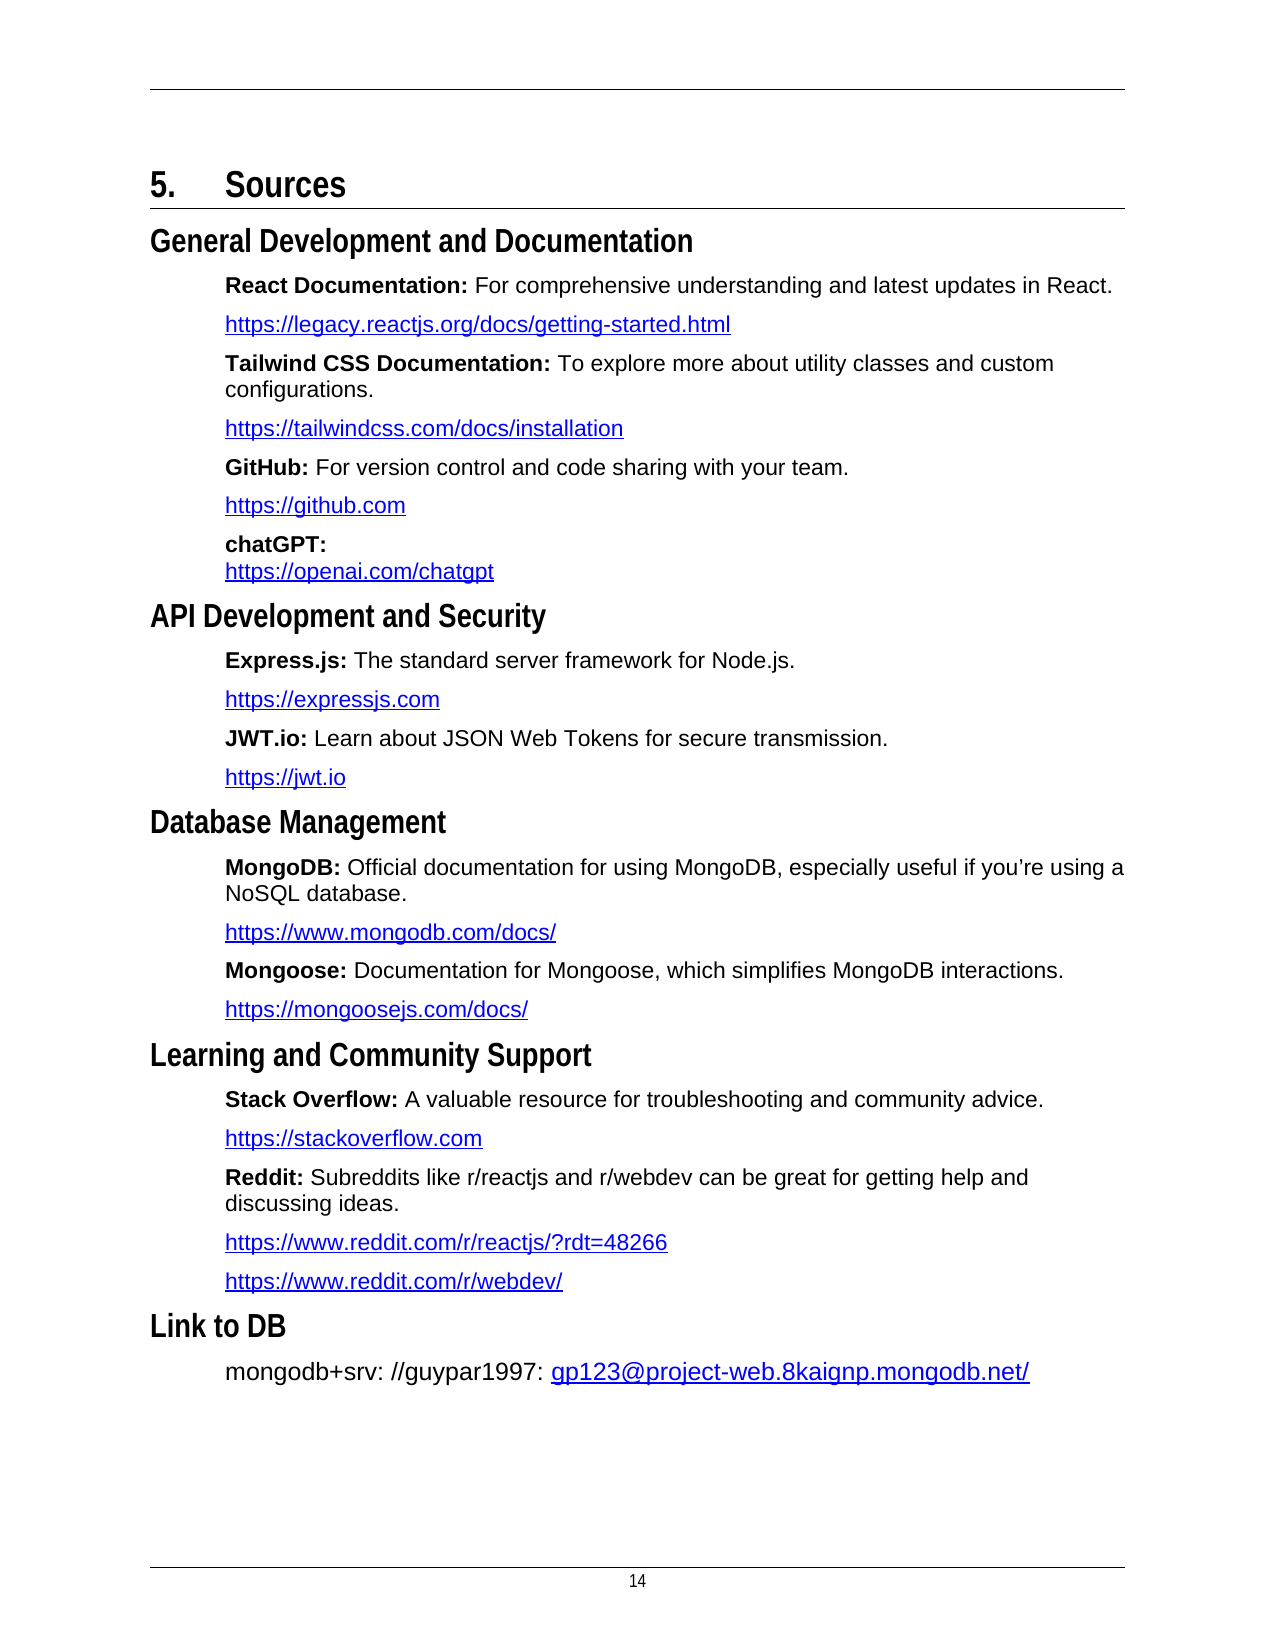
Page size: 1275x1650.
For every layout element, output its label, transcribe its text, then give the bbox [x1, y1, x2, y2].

text Link to DB [150, 1307, 1125, 1345]
text https://mongoosejs.com/docs/ [225, 996, 1125, 1023]
text Mongoose: Documentation for Mongoose, which simplifies MongoDB interactions. [225, 957, 1125, 984]
subtitle Sources [150, 162, 1125, 208]
text https://jwt.io [225, 764, 1125, 790]
text Stack Overflow: A valuable resource for troubleshooting and community advice. [225, 1086, 1125, 1112]
text chatGPT: https://openai.com/chatgpt [225, 531, 1125, 584]
text https://www.reddit.com/r/webdev/ [225, 1268, 1125, 1294]
text React Documentation: For comprehensive understanding and latest updates in React. [225, 272, 1125, 298]
text https://github.com [225, 492, 1125, 519]
text Express.js: The standard server framework for Node.js. [225, 647, 1125, 674]
text General Development and Documentation [150, 221, 1125, 259]
text https://www.reddit.com/r/reactjs/?rdt=48266 [225, 1229, 1125, 1255]
text https://www.mongodb.com/docs/ [225, 919, 1125, 945]
text https://expressjs.com [225, 686, 1125, 712]
text https://legacy.reactjs.org/docs/getting-started.html [225, 311, 1125, 337]
text JWT.io: Learn about JSON Web Tokens for secure transmission. [225, 725, 1125, 751]
text Tailwind CSS Documentation: To explore more about utility classes and custom configurations. [225, 349, 1125, 402]
text mongodb+srv: //guypar1997: gp123@project-web.8kaignp.mongodb.net/ [225, 1357, 1125, 1386]
text Database Management [150, 803, 1125, 841]
text https://tailwindcss.com/docs/installation [225, 415, 1125, 441]
text API Development and Security [150, 597, 1125, 635]
text https://stackoverflow.com [225, 1125, 1125, 1151]
text MongoDB: Official documentation for using MongoDB, especially useful if you’re using a NoSQL database. [225, 853, 1125, 906]
text Learning and Community Support [150, 1035, 1125, 1073]
text GitHub: For version control and code sharing with your team. [225, 454, 1125, 480]
text Reddit: Subreddits like r/reactjs and r/webdev can be great for getting help and discussing ideas. [225, 1164, 1125, 1216]
